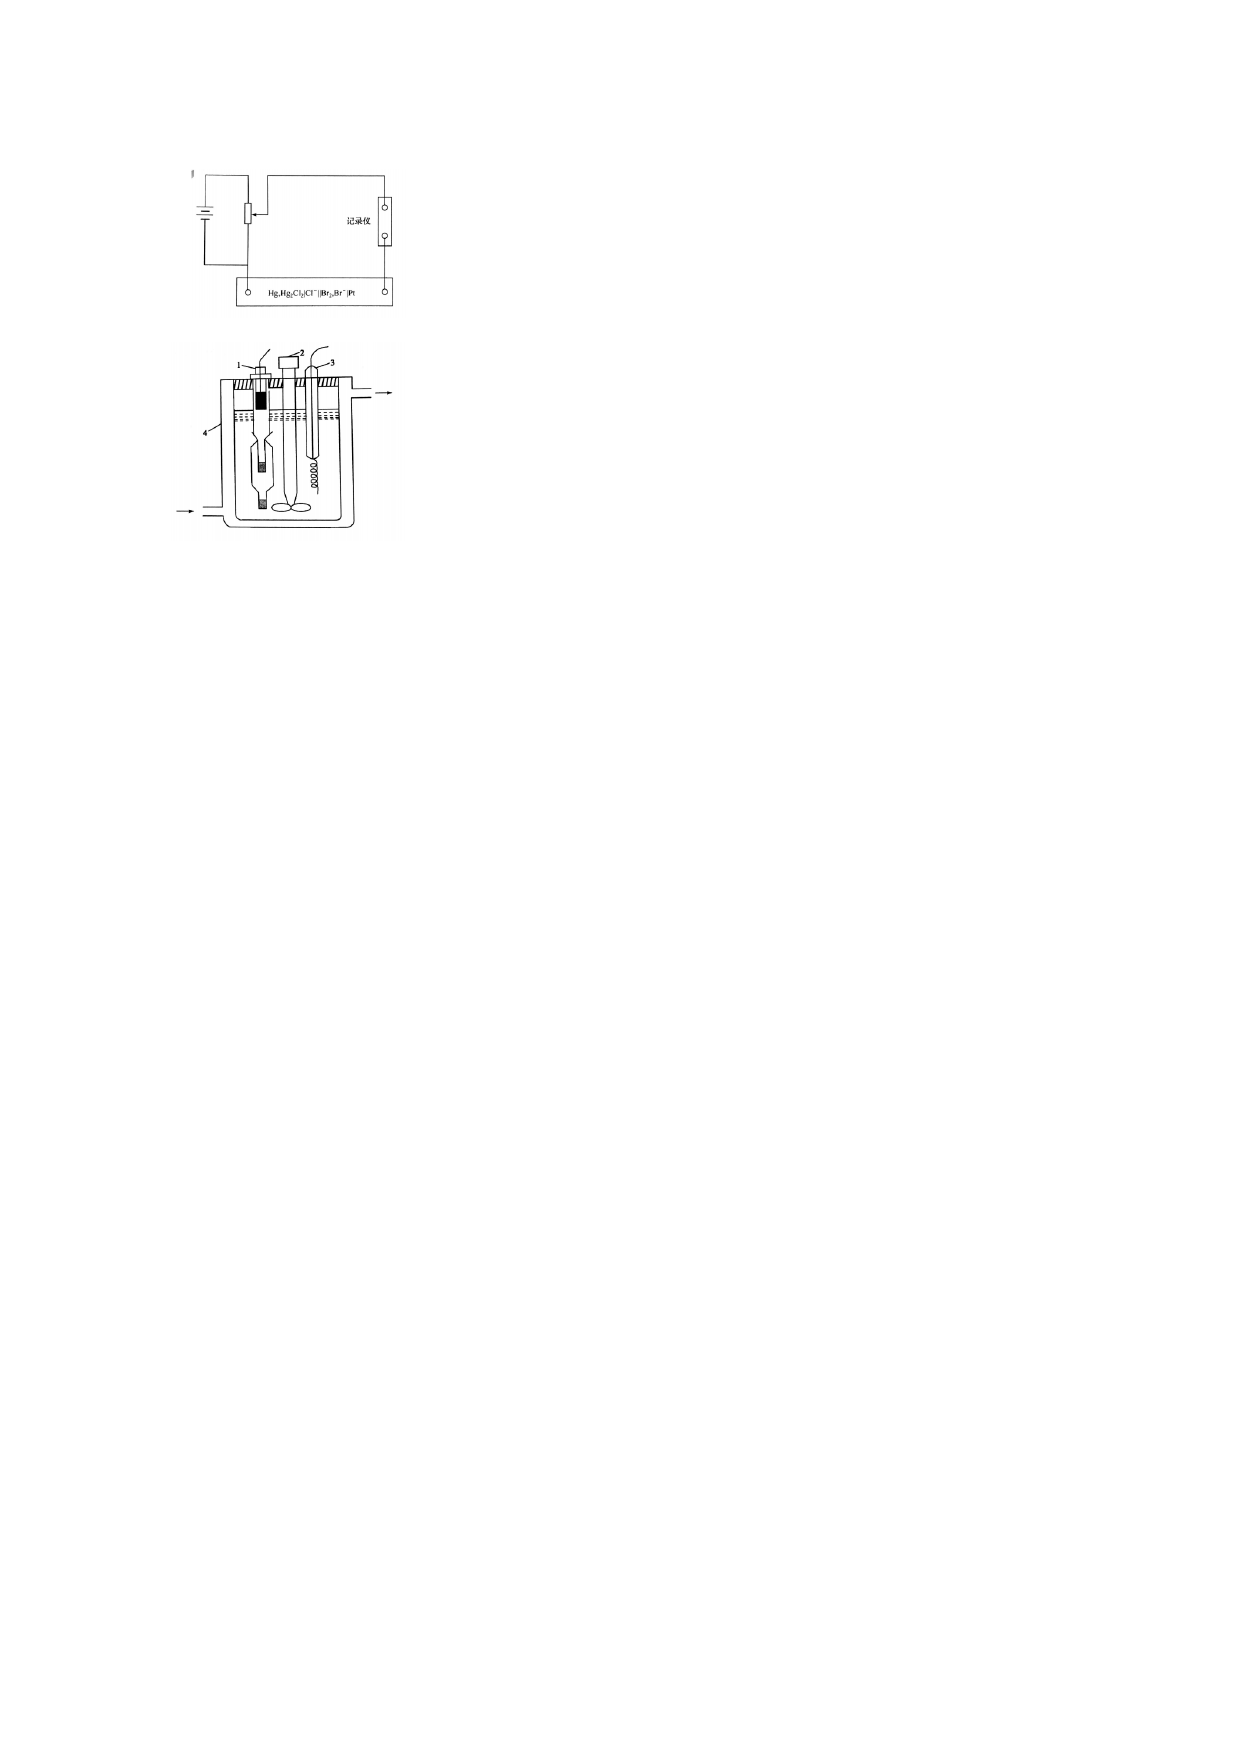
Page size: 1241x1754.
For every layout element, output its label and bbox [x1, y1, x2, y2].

picture [150, 162, 451, 563]
